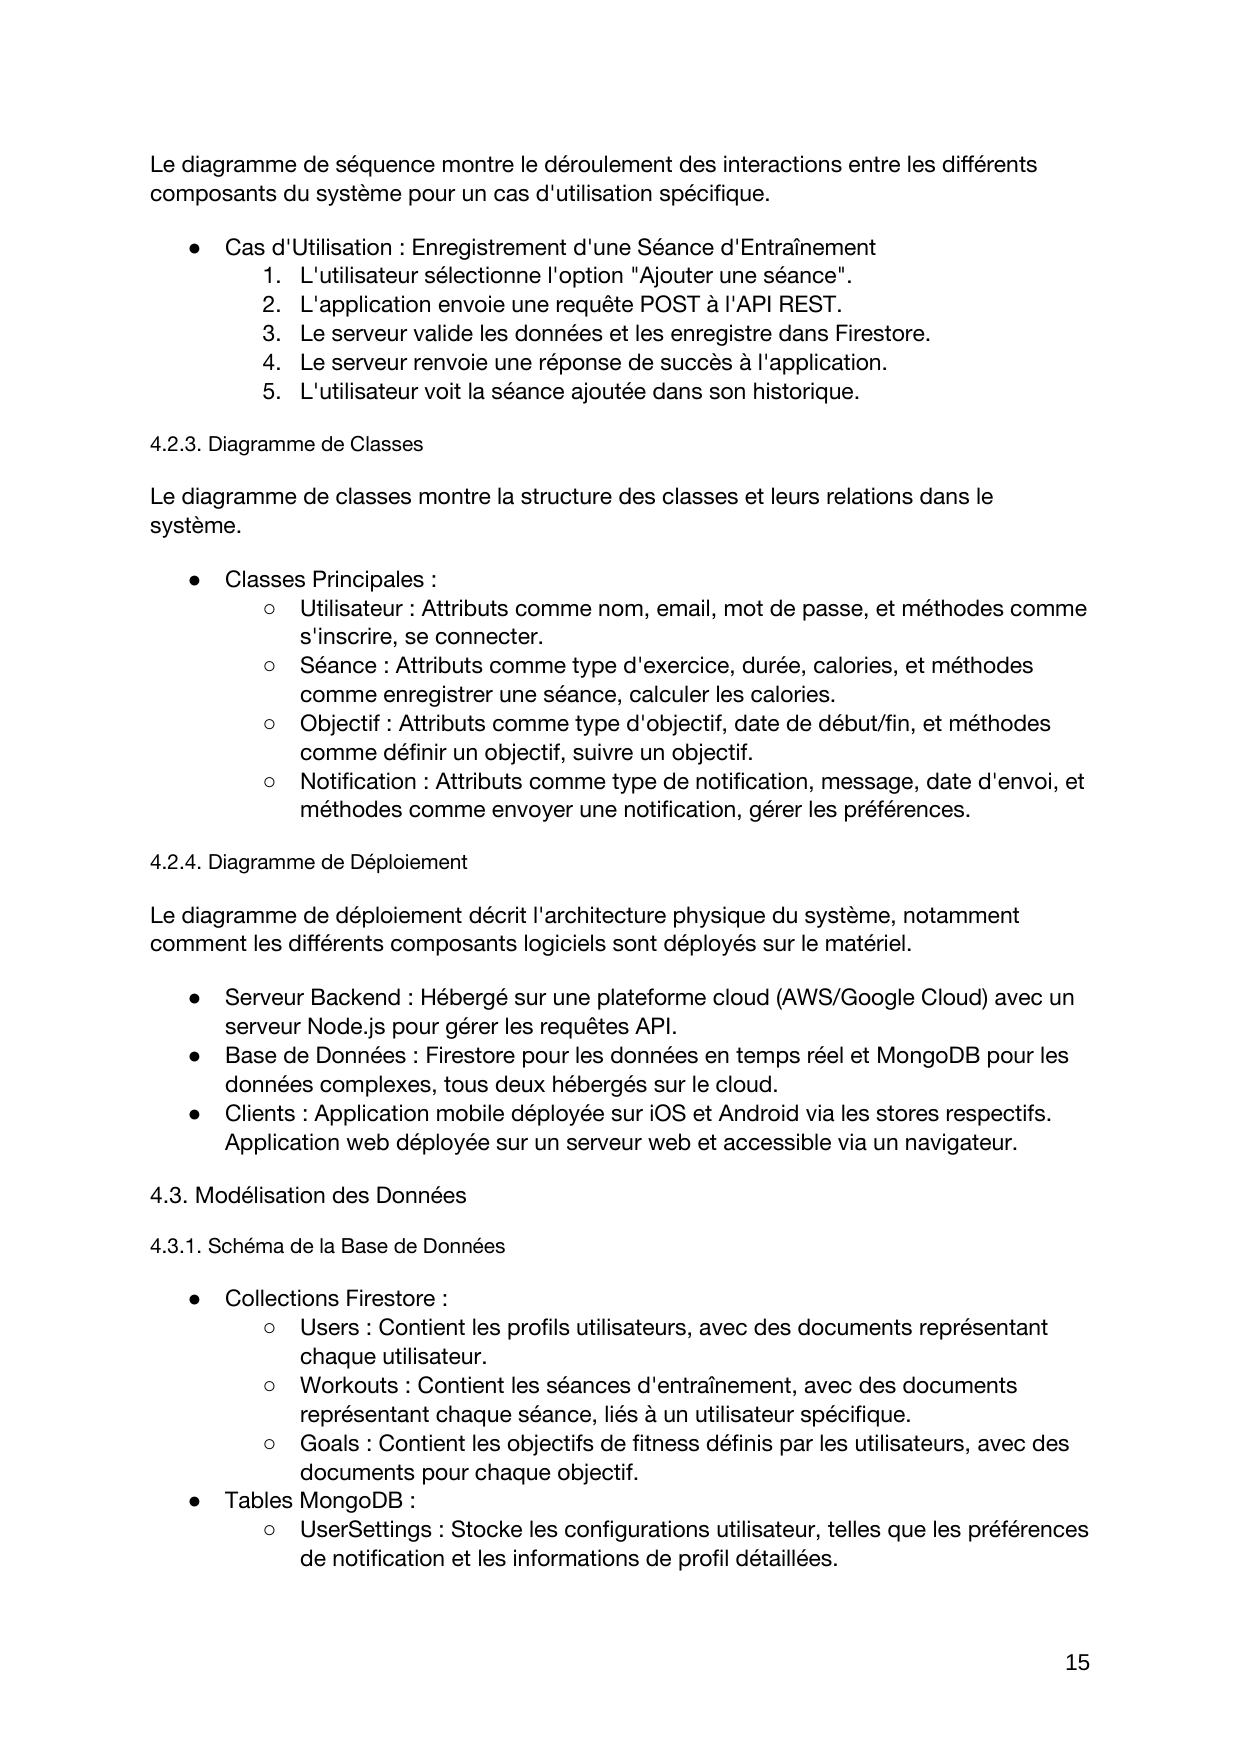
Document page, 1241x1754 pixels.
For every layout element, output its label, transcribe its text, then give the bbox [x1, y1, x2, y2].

text Le diagramme de classes montre la structure des classes et leurs relations dans le système. [150, 482, 1090, 540]
list Le serveur renvoie une réponse de succès à l'application. [262, 348, 1090, 377]
list Classes Principales : [187, 565, 1090, 594]
list L'application envoie une requête POST à l'API REST. [262, 290, 1090, 319]
list Users : Contient les profils utilisateurs, avec des documents représentant chaque utilisateur. [262, 1313, 1090, 1371]
list Cas d'Utilisation : Enregistrement d'une Séance d'Entraînement [187, 233, 1090, 262]
text Le diagramme de séquence montre le déroulement des interactions entre les différents composants du système pour un cas d'utilisation spécifique. [150, 150, 1090, 208]
list Clients : Application mobile déployée sur iOS et Android via les stores respectifs. Application web déployée sur un serveur web et accessible via un navigateur. [187, 1099, 1090, 1157]
list Le serveur valide les données et les enregistre dans Firestore. [262, 319, 1090, 348]
list Goals : Contient les objectifs de fitness définis par les utilisateurs, avec des documents pour chaque objectif. [262, 1429, 1090, 1487]
list Utilisateur : Attributs comme nom, email, mot de passe, et méthodes comme s'inscrire, se connecter. [262, 594, 1090, 651]
text Le diagramme de déploiement décrit l'architecture physique du système, notamment comment les différents composants logiciels sont déployés sur le matériel. [150, 901, 1090, 958]
list Objectif : Attributs comme type d'objectif, date de début/fin, et méthodes comme définir un objectif, suivre un objectif. [262, 709, 1090, 767]
list L'utilisateur voit la séance ajoutée dans son historique. [262, 377, 1090, 406]
list Workouts : Contient les séances d'entraînement, avec des documents représentant chaque séance, liés à un utilisateur spécifique. [262, 1371, 1090, 1429]
list UserSettings : Stocke les configurations utilisateur, telles que les préférences de notification et les informations de profil détaillées. [262, 1515, 1090, 1573]
list L'utilisateur sélectionne l'option "Ajouter une séance". [262, 262, 1090, 290]
list Base de Données : Firestore pour les données en temps réel et MongoDB pour les données complexes, tous deux hébergés sur le cloud. [187, 1041, 1090, 1099]
subtitle 4.2.4. Diagramme de Déploiement [150, 849, 1090, 876]
subtitle 4.3.1. Schéma de la Base de Données [150, 1233, 1090, 1259]
list Collections Firestore : [187, 1284, 1090, 1313]
subtitle 4.3. Modélisation des Données [150, 1182, 1090, 1210]
list Serveur Backend : Hébergé sur une plateforme cloud (AWS/Google Cloud) avec un serveur Node.js pour gérer les requêtes API. [187, 983, 1090, 1041]
subtitle 4.2.3. Diagramme de Classes [150, 431, 1090, 457]
list Tables MongoDB : [187, 1487, 1090, 1515]
list Notification : Attributs comme type de notification, message, date d'envoi, et méthodes comme envoyer une notification, gérer les préférences. [262, 767, 1090, 824]
list Séance : Attributs comme type d'exercice, durée, calories, et méthodes comme enregistrer une séance, calculer les calories. [262, 651, 1090, 709]
